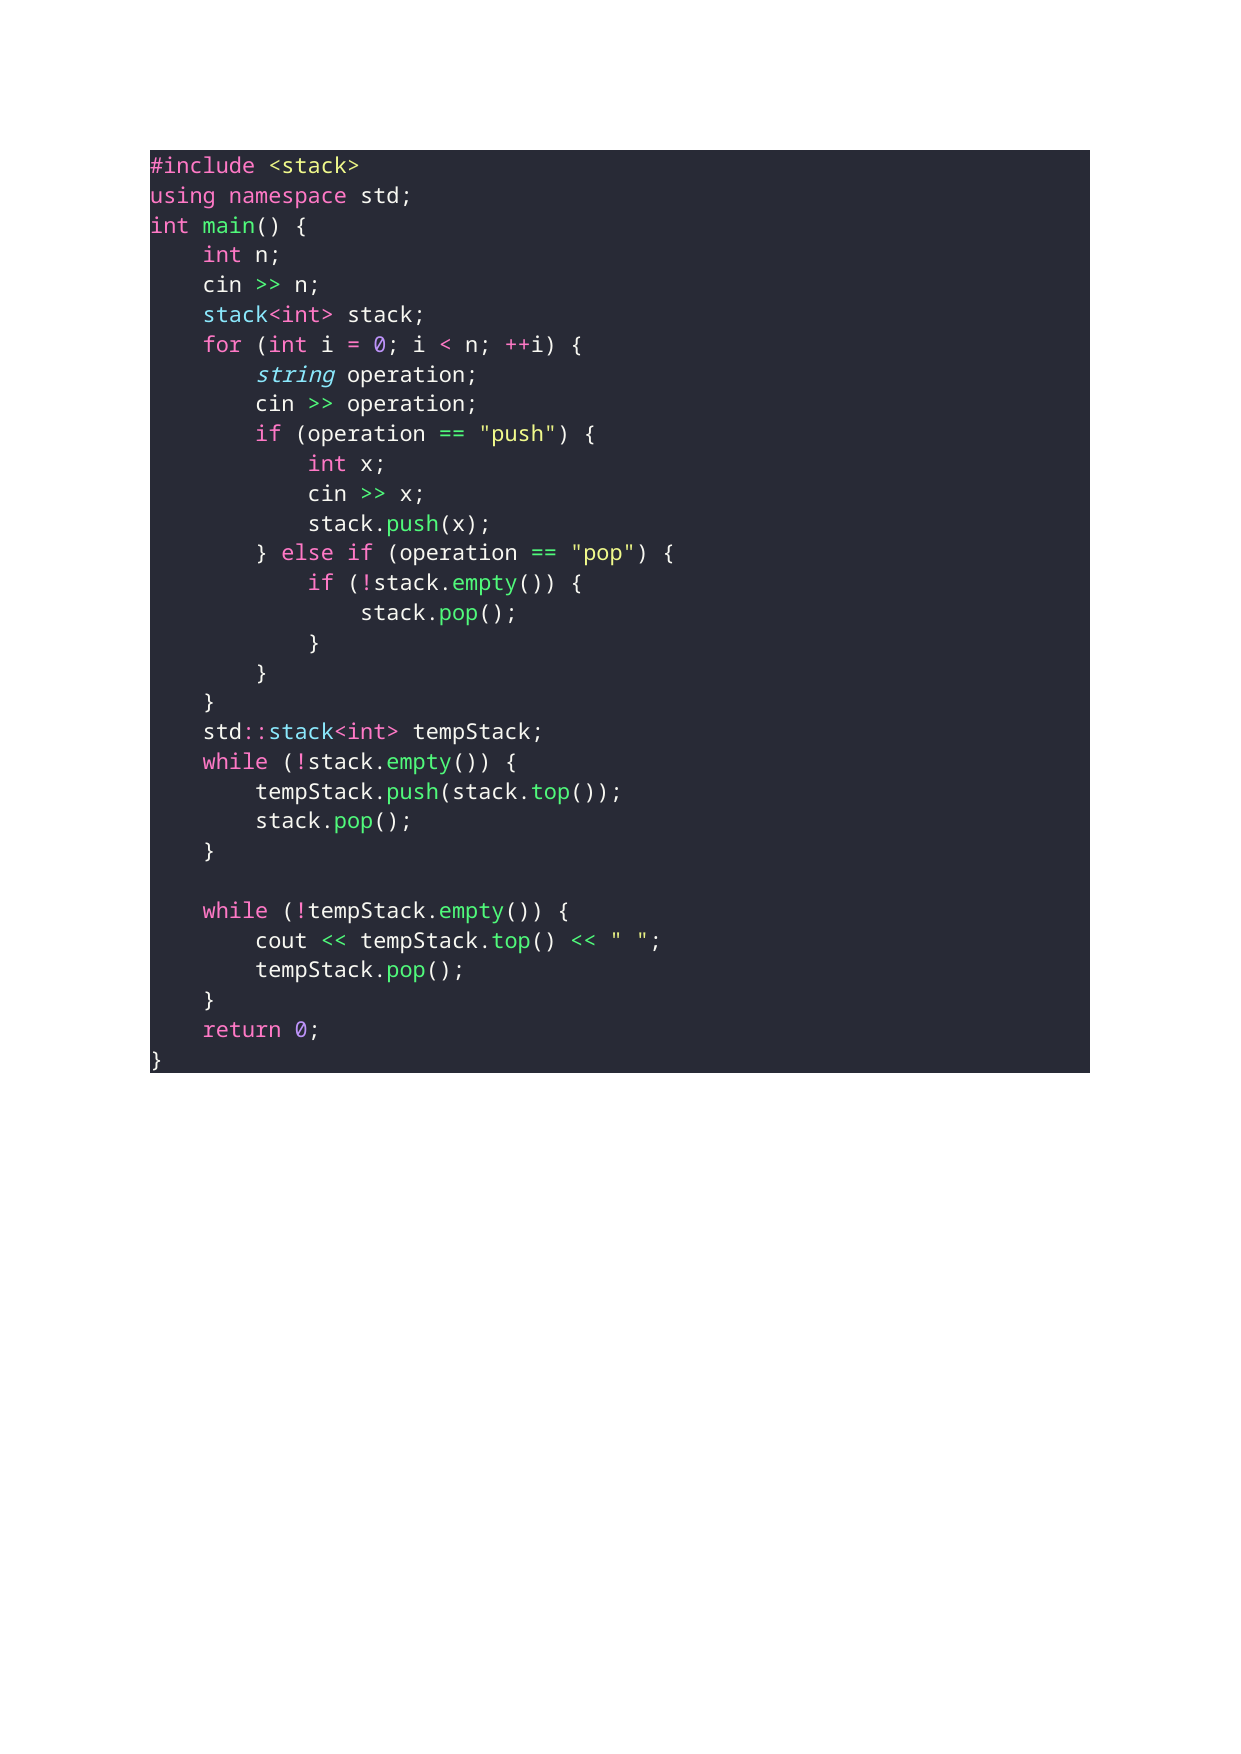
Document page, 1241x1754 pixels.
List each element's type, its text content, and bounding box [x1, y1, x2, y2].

text } [150, 686, 1090, 716]
text return 0; [150, 1014, 1090, 1044]
text cin >> operation; [150, 388, 1090, 418]
text stack.push(x); [150, 507, 1090, 537]
text if (operation == "push") { [150, 418, 1090, 448]
text } [150, 656, 1090, 686]
text cin >> n; [150, 269, 1090, 299]
text } [150, 835, 1090, 865]
text int main() { [150, 209, 1090, 239]
text std::stack<int> tempStack; [150, 716, 1090, 746]
text tempStack.push(stack.top()); [150, 776, 1090, 805]
text tempStack.pop(); [150, 954, 1090, 984]
text using namespace std; [150, 180, 1090, 209]
text cout << tempStack.top() << " "; [150, 924, 1090, 954]
text while (!tempStack.empty()) { [150, 895, 1090, 924]
text int n; [150, 239, 1090, 269]
text #include <stack> [150, 150, 1090, 180]
text for (int i = 0; i < n; ++i) { [150, 329, 1090, 358]
text if (!stack.empty()) { [150, 567, 1090, 597]
text } [150, 984, 1090, 1014]
text } [150, 627, 1090, 656]
text stack.pop(); [150, 805, 1090, 835]
text string operation; [150, 358, 1090, 388]
text } [150, 1044, 1090, 1073]
text } else if (operation == "pop") { [150, 537, 1090, 567]
text while (!stack.empty()) { [150, 746, 1090, 776]
text int x; [150, 448, 1090, 478]
text stack<int> stack; [150, 299, 1090, 329]
text cin >> x; [150, 478, 1090, 507]
text stack.pop(); [150, 597, 1090, 627]
